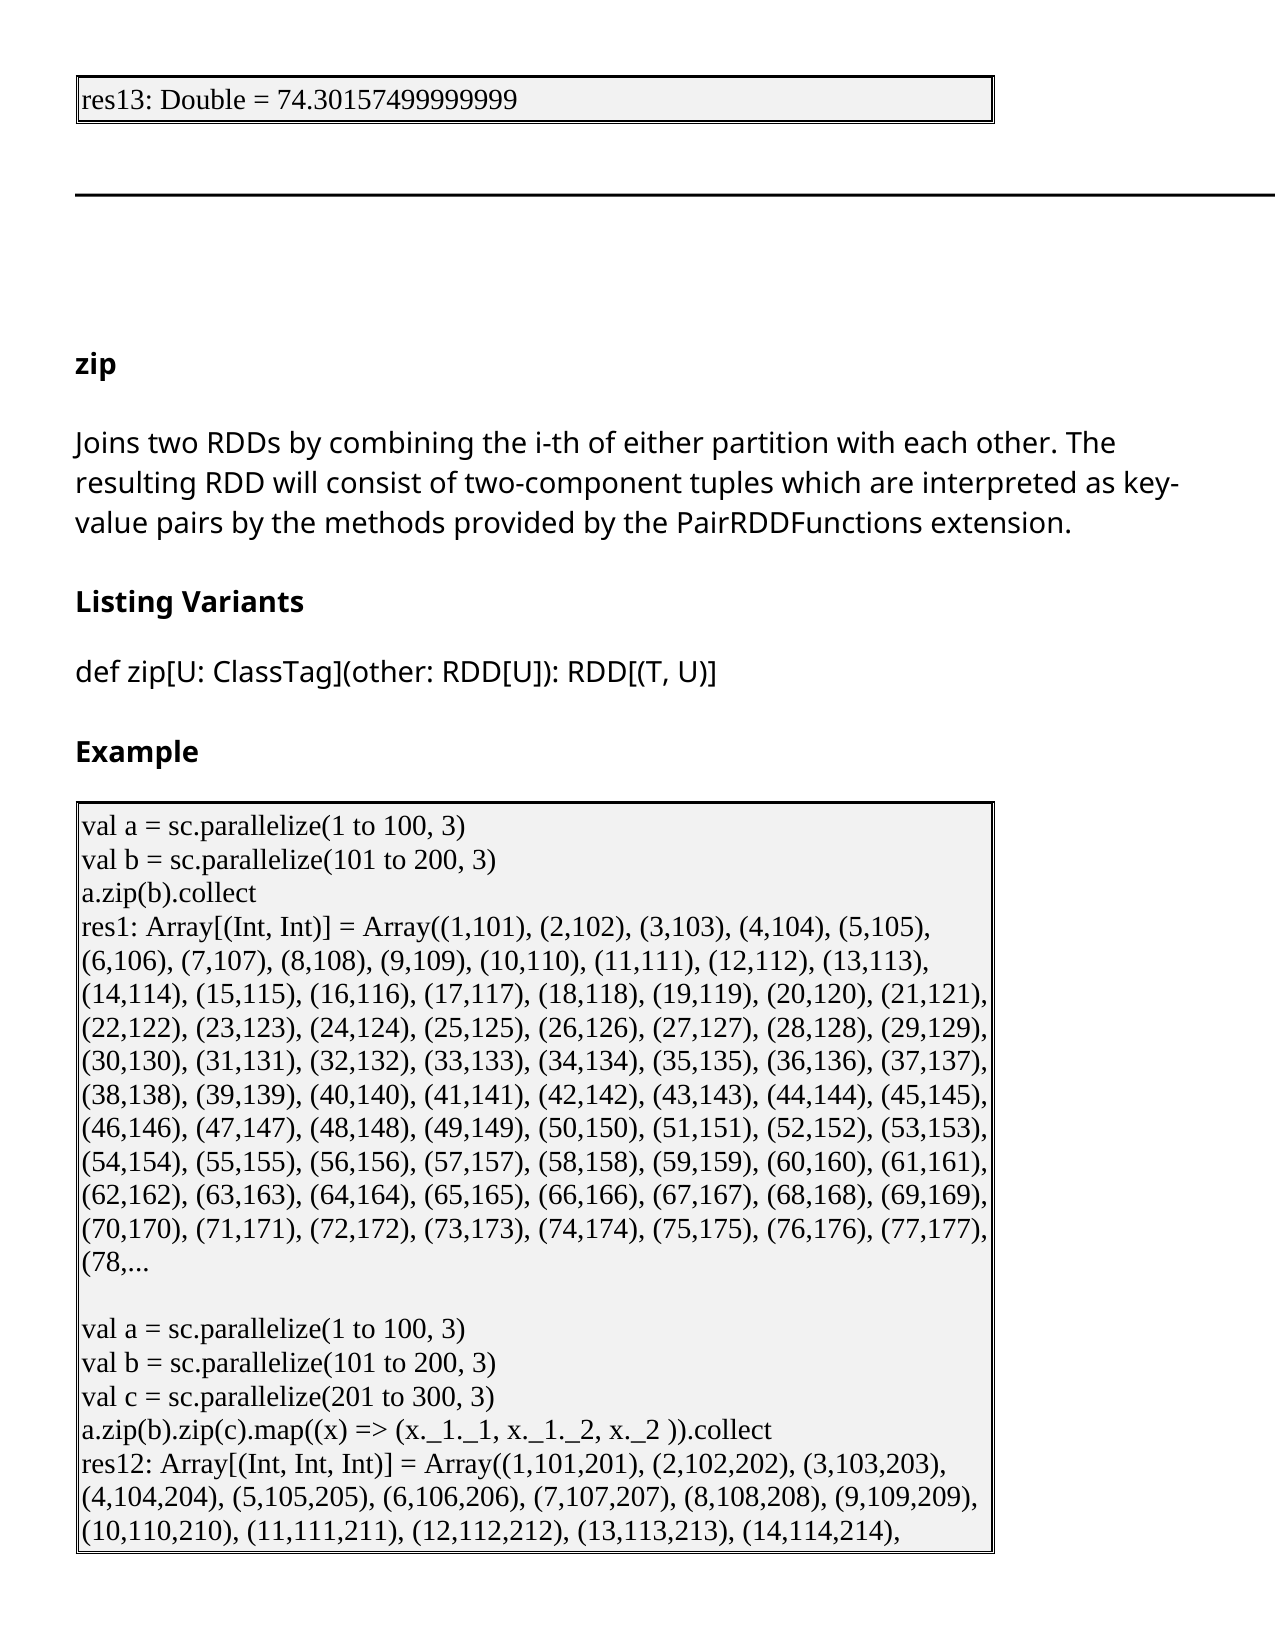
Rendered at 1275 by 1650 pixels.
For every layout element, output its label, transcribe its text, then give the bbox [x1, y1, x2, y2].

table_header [79, 78, 991, 120]
text Example [75, 691, 1200, 801]
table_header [79, 804, 991, 1551]
text zip Joins two RDDs by combining the i-th of either partition with each other. The resulting RDD will consist of two-component tuples which are interpreted as key-value pairs by the methods provided by the PairRDDFunctions extension. Listing Variants [75, 224, 1200, 651]
text def zip[U: ClassTag](other: RDD[U]): RDD[(T, U)] [75, 651, 1200, 691]
